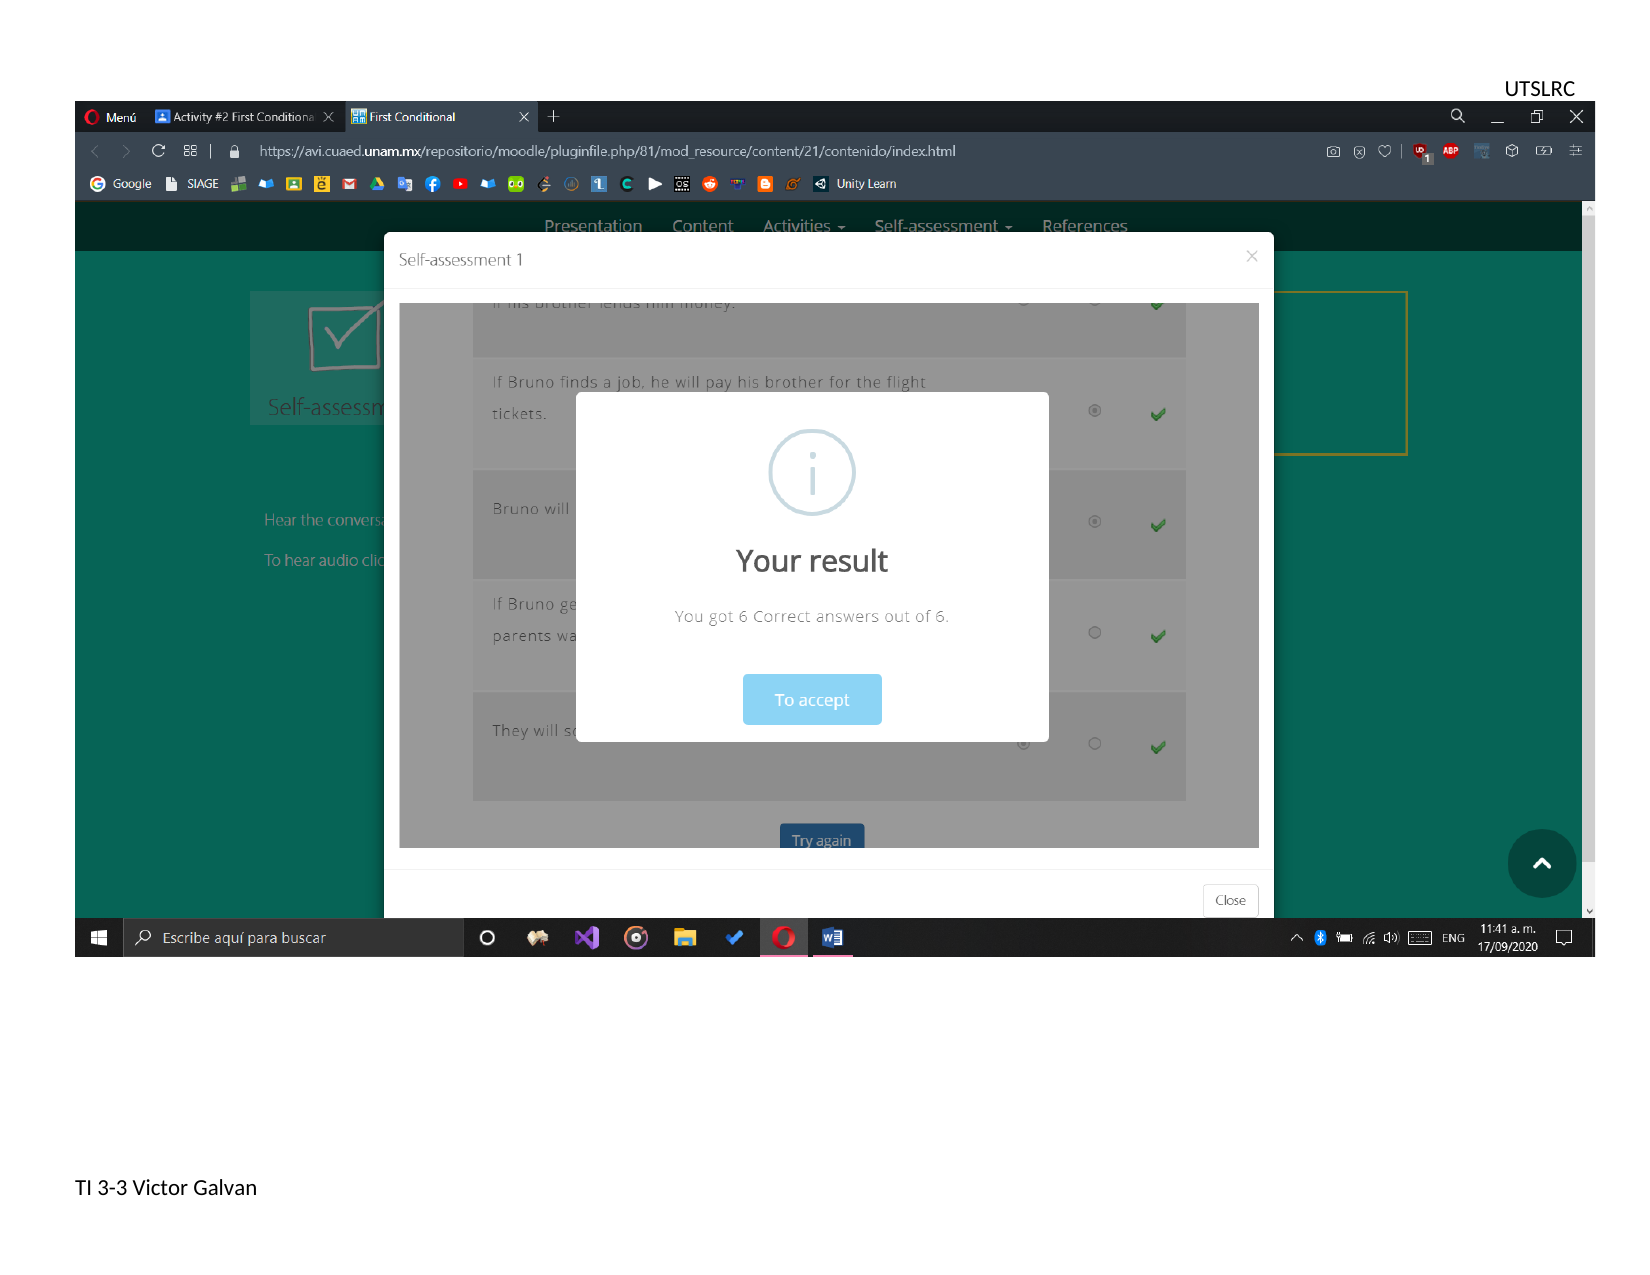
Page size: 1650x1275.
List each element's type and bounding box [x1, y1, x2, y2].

picture [75, 101, 1596, 957]
